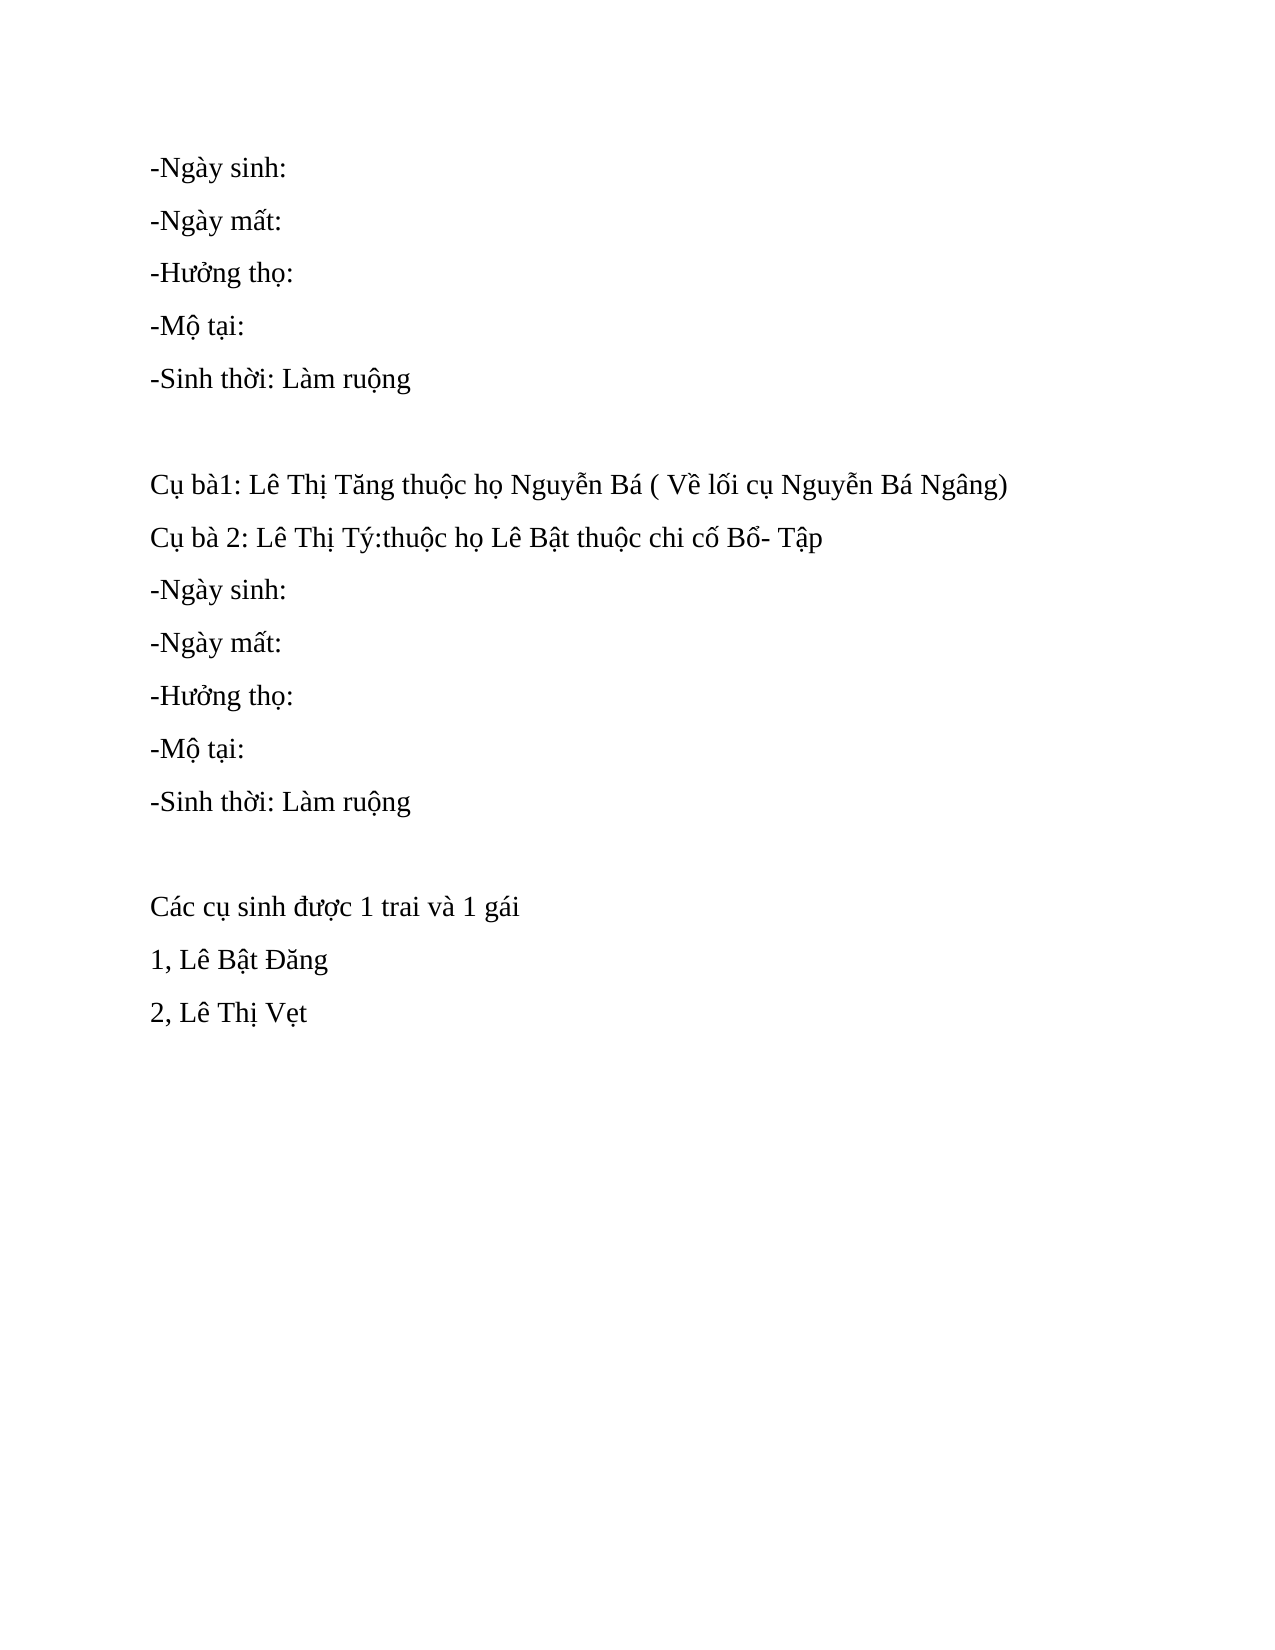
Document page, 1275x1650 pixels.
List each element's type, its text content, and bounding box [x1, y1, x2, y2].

text -Mộ tại: [150, 308, 1125, 342]
text -Ngày mất: [150, 625, 1125, 659]
text -Ngày sinh: [150, 150, 1125, 183]
text -Sinh thời: Làm ruộng [150, 784, 1125, 817]
text -Hưởng thọ: [150, 678, 1125, 712]
text Các cụ sinh được 1 trai và 1 gái [150, 889, 1125, 923]
text -Mộ tại: [150, 731, 1125, 764]
text -Sinh thời: Làm ruộng [150, 361, 1125, 395]
text 2, Lê Thị Vẹt [150, 995, 1125, 1028]
text -Ngày mất: [150, 203, 1125, 236]
text Cụ bà 2: Lê Thị Tý:thuộc họ Lê Bật thuộc chi cố Bổ- Tập [150, 520, 1125, 553]
text -Ngày sinh: [150, 572, 1125, 606]
text 1, Lê Bật Đăng [150, 942, 1125, 976]
text Cụ bà1: Lê Thị Tăng thuộc họ Nguyễn Bá ( Về lối cụ Nguyễn Bá Ngâng) [150, 467, 1125, 500]
text -Hưởng thọ: [150, 256, 1125, 289]
